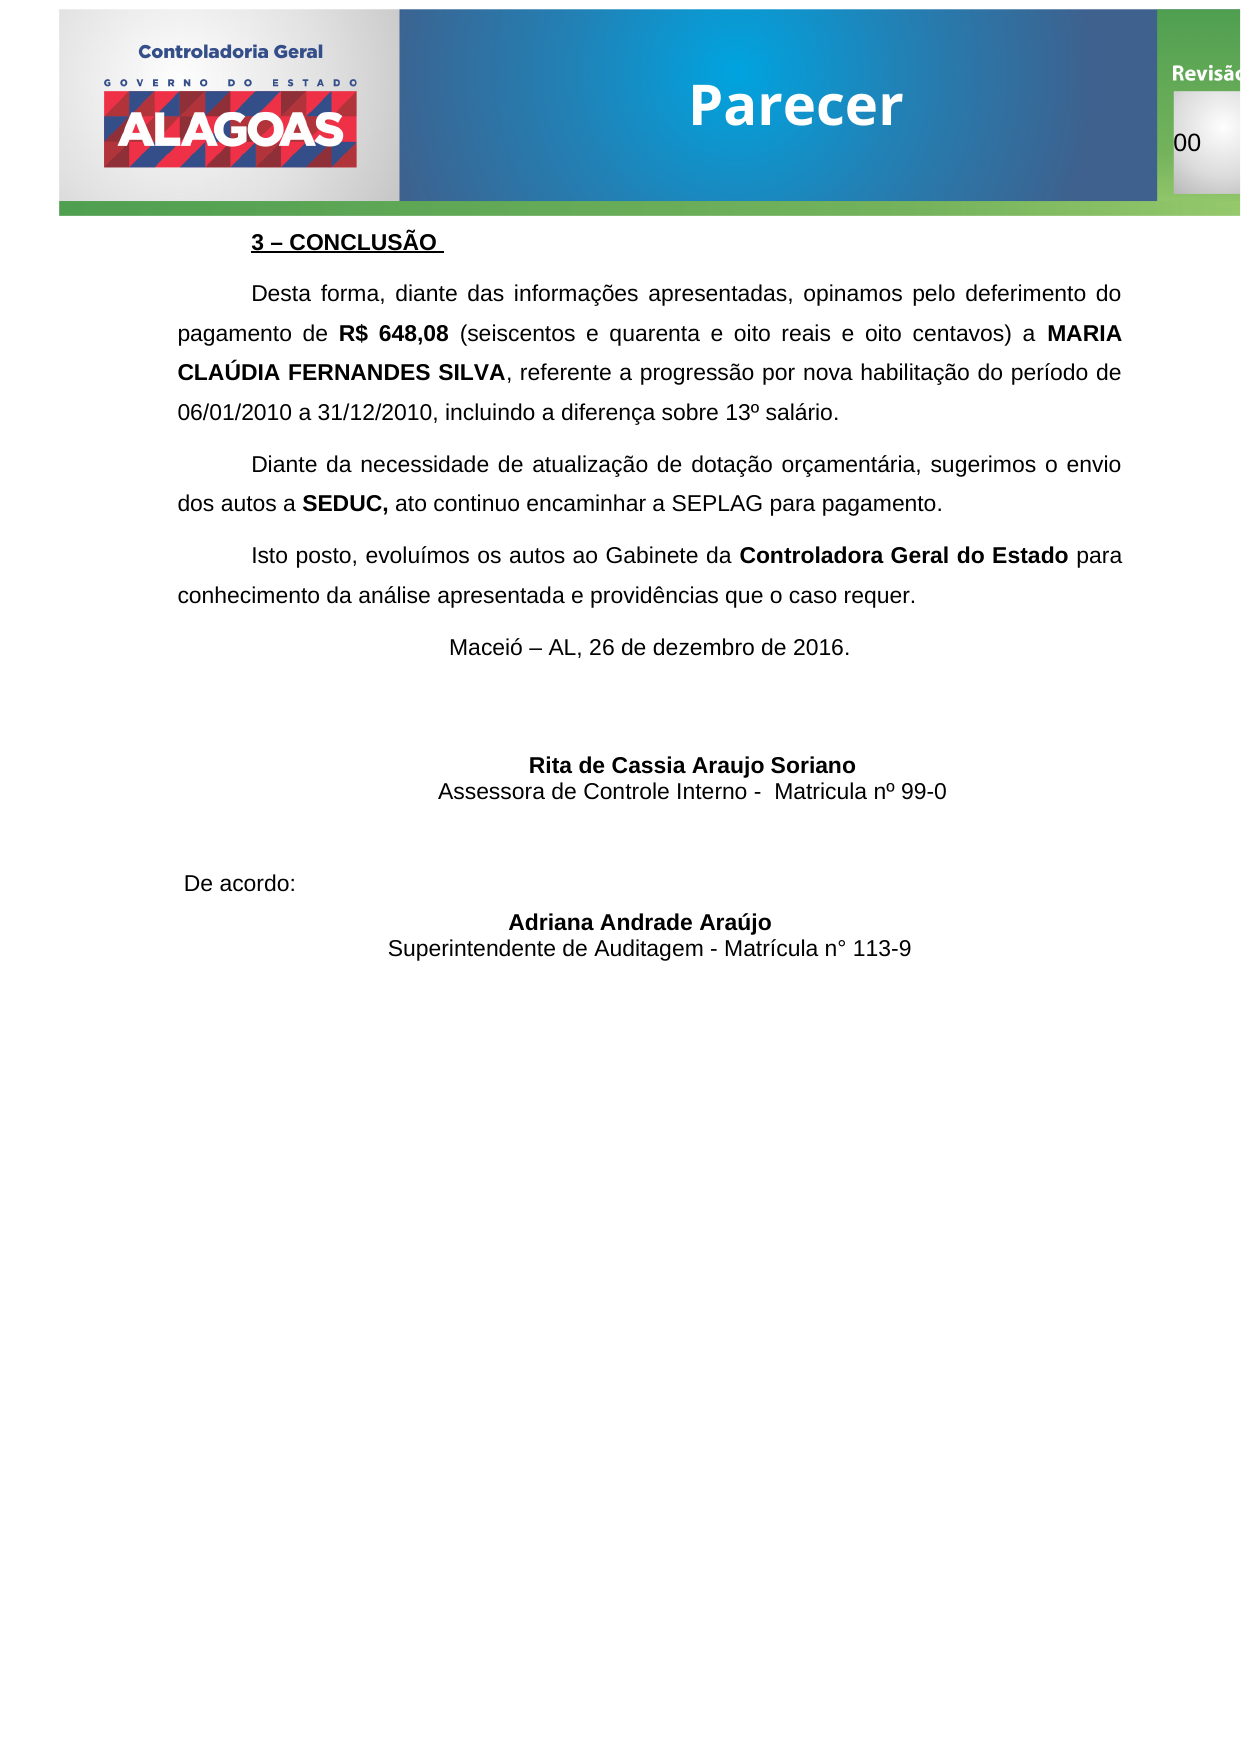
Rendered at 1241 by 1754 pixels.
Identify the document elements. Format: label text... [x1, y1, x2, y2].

text Maceió – AL, 26 de dezembro de 2016. [177, 634, 1122, 660]
picture [59, 9, 1241, 216]
text Isto posto, evoluímos os autos ao Gabinete da Controladora Geral do Estado para conhecimento da análise apresentada e providências que o caso requer. [177, 542, 1122, 608]
table_header Rita de Cassia Araujo Soriano Assessora de Controle Interno - Matricula nº 99-0 [177, 725, 1207, 857]
text Adriana Andrade Araújo [177, 909, 1122, 935]
text Desta forma, diante das informações apresentadas, opinamos pelo deferimento do pagamento de R$ 648,08 (seiscentos e quarenta e oito reais e oito centavos) a MARIA CLAÚDIA FERNANDES SILVA, referente a progressão por nova habilitação do período de 06/01/2010 a 31/12/2010, incluindo a diferença sobre 13º salário. [177, 280, 1122, 425]
text Diante da necessidade de atualização de dotação orçamentária, sugerimos o envio dos autos a SEDUC, ato continuo encaminhar a SEPLAG para pagamento. [177, 451, 1122, 517]
text Superintendente de Auditagem - Matrícula n° 113-9 [177, 935, 1122, 962]
text 3 – CONCLUSÃO [177, 177, 1122, 255]
text De acordo: [177, 869, 1122, 896]
